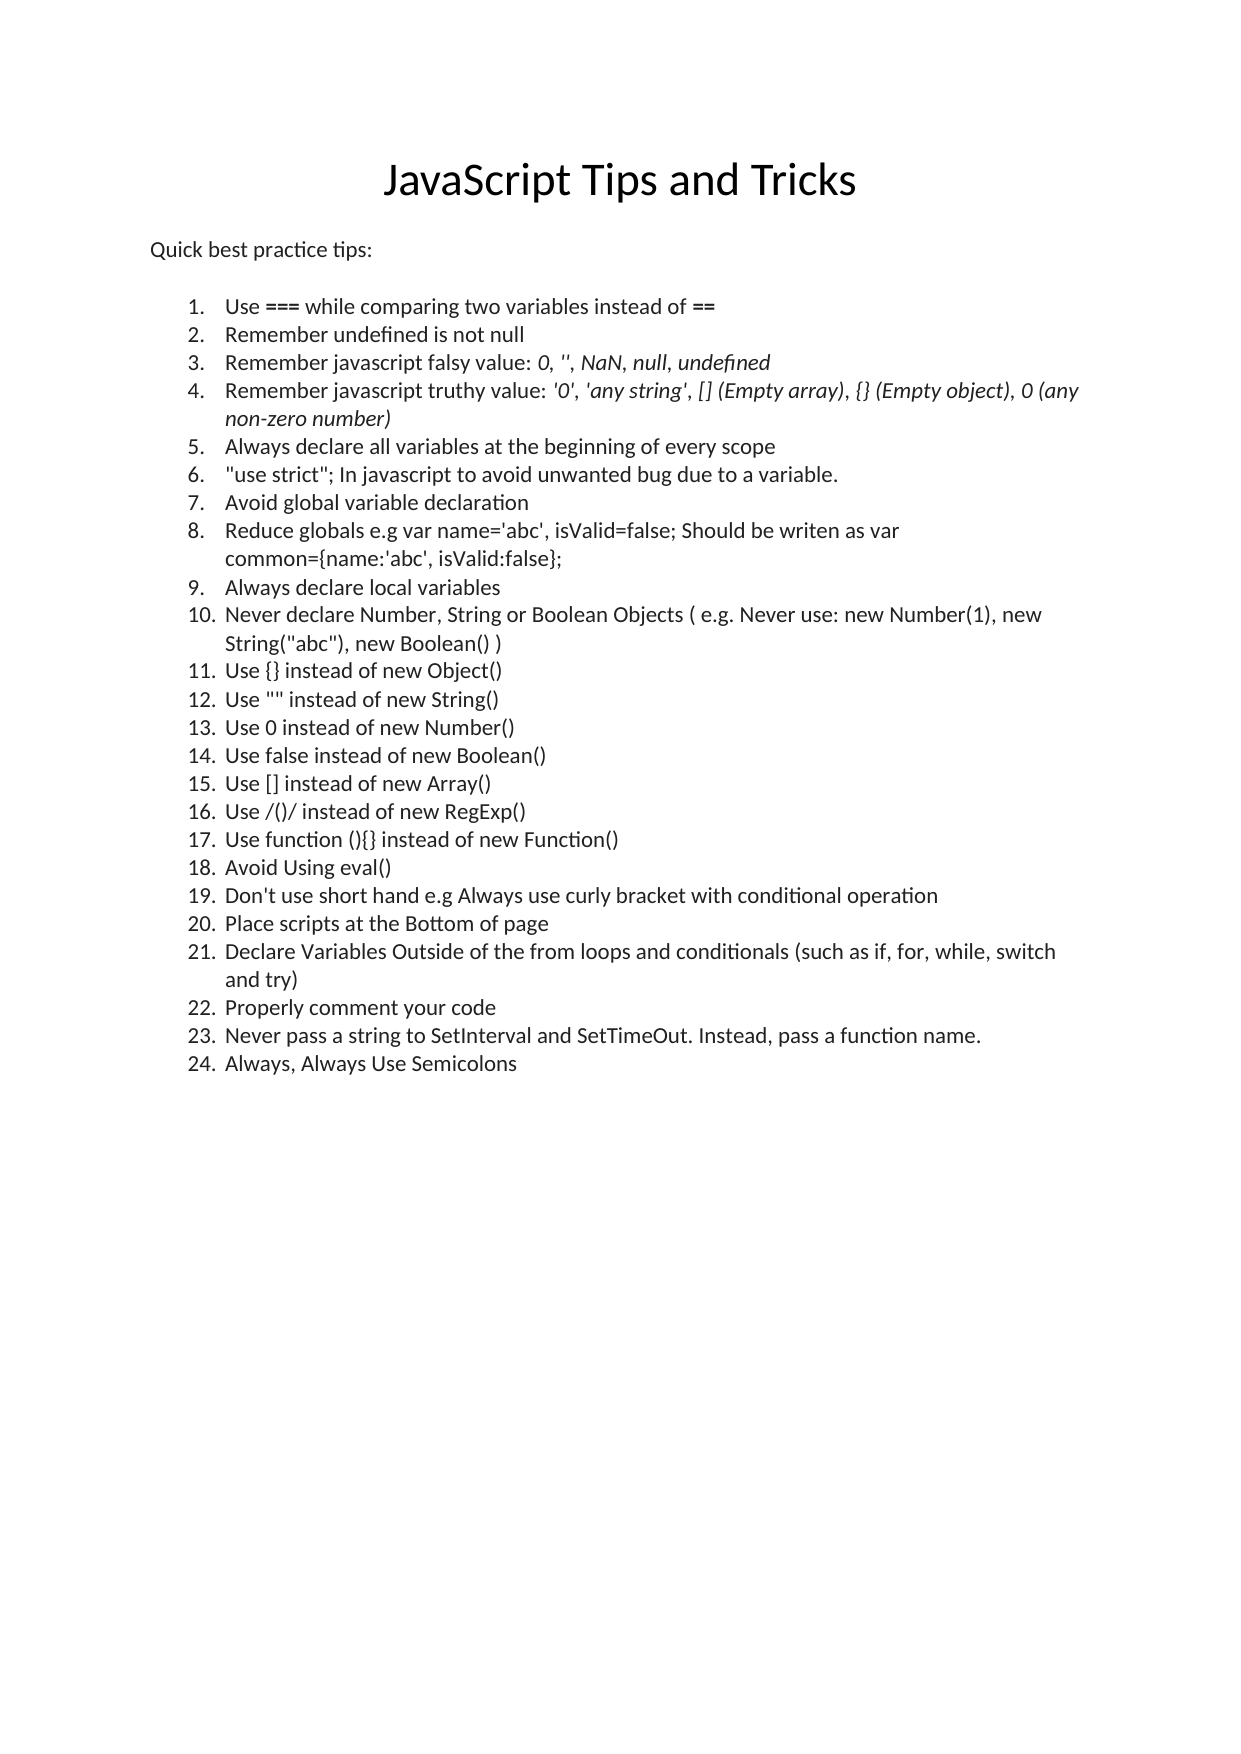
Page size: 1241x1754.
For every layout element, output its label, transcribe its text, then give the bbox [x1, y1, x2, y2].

list Use [] instead of new Array() [187, 769, 1090, 797]
list Never declare Number, String or Boolean Objects ( e.g. Never use: new Number(1), new String("abc"), new Boolean() ) [187, 601, 1090, 657]
list Properly comment your code [187, 993, 1090, 1021]
text JavaScript Tips and Tricks [150, 150, 1090, 207]
list Never pass a string to SetInterval and SetTimeOut. Instead, pass a function name. [187, 1021, 1090, 1049]
list Use false instead of new Boolean() [187, 741, 1090, 769]
list Place scripts at the Bottom of page [187, 909, 1090, 937]
list Use function (){} instead of new Function() [187, 825, 1090, 853]
list Avoid Using eval() [187, 853, 1090, 881]
list Use === while comparing two variables instead of == [187, 292, 1090, 320]
list Don't use short hand e.g Always use curly bracket with conditional operation [187, 881, 1090, 909]
list Use {} instead of new Object() [187, 657, 1090, 685]
list Reduce globals e.g var name='abc', isValid=false; Should be writen as var common={name:'abc', isValid:false}; [187, 517, 1090, 573]
list Avoid global variable declaration [187, 488, 1090, 517]
list Use "" instead of new String() [187, 685, 1090, 713]
list Always declare local variables [187, 573, 1090, 601]
list Remember javascript falsy value: 0, '', NaN, null, undefined [187, 348, 1090, 376]
list Remember javascript truthy value: '0', 'any string', [] (Empty array), {} (Empty object), 0 (any non-zero number) [187, 376, 1090, 432]
text Quick best practice tips: [150, 235, 1090, 263]
list Use /()/ instead of new RegExp() [187, 797, 1090, 825]
list Use 0 instead of new Number() [187, 713, 1090, 741]
list Always, Always Use Semicolons [187, 1049, 1090, 1077]
list Declare Variables Outside of the from loops and conditionals (such as if, for, while, switch and try) [187, 937, 1090, 993]
list Always declare all variables at the beginning of every scope [187, 432, 1090, 461]
list "use strict"; In javascript to avoid unwanted bug due to a variable. [187, 461, 1090, 488]
list Remember undefined is not null [187, 320, 1090, 348]
